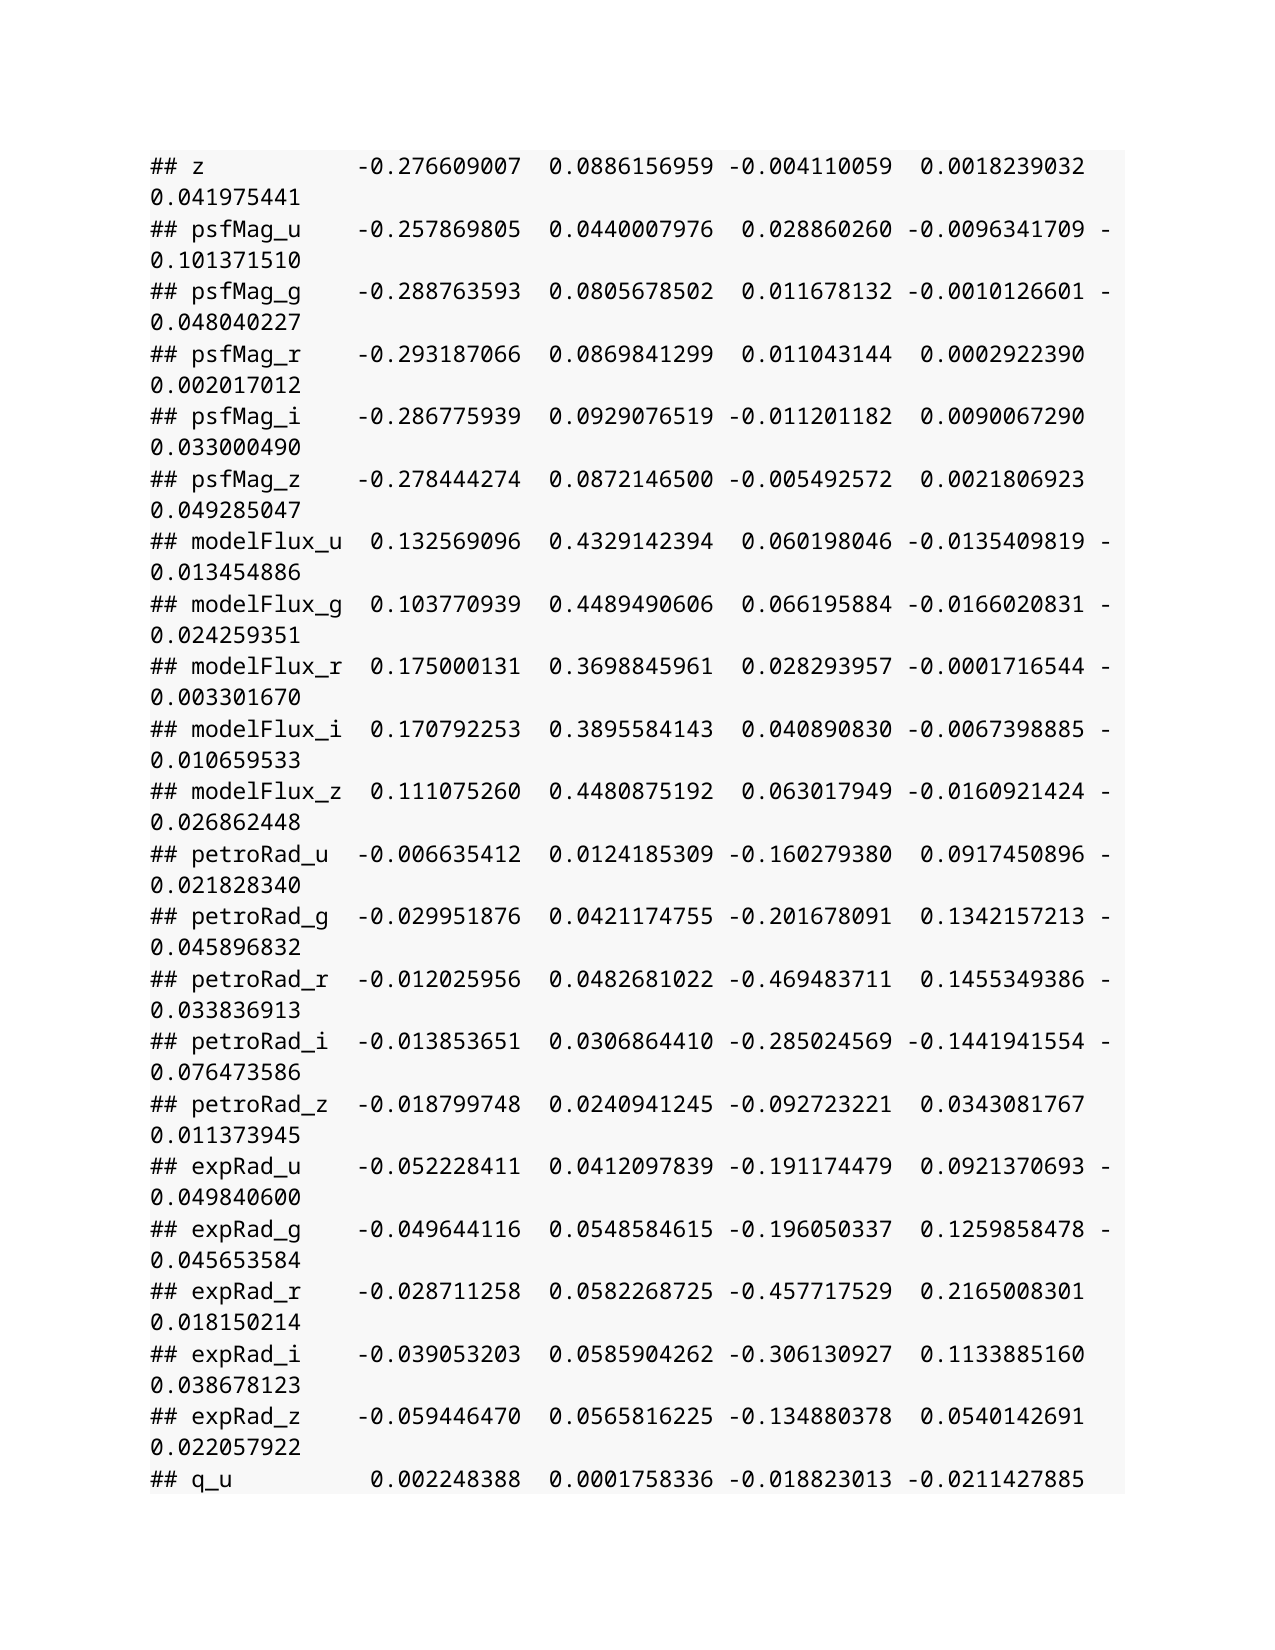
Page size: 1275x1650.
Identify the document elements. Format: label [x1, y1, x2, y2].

text [150, 150, 1125, 1494]
